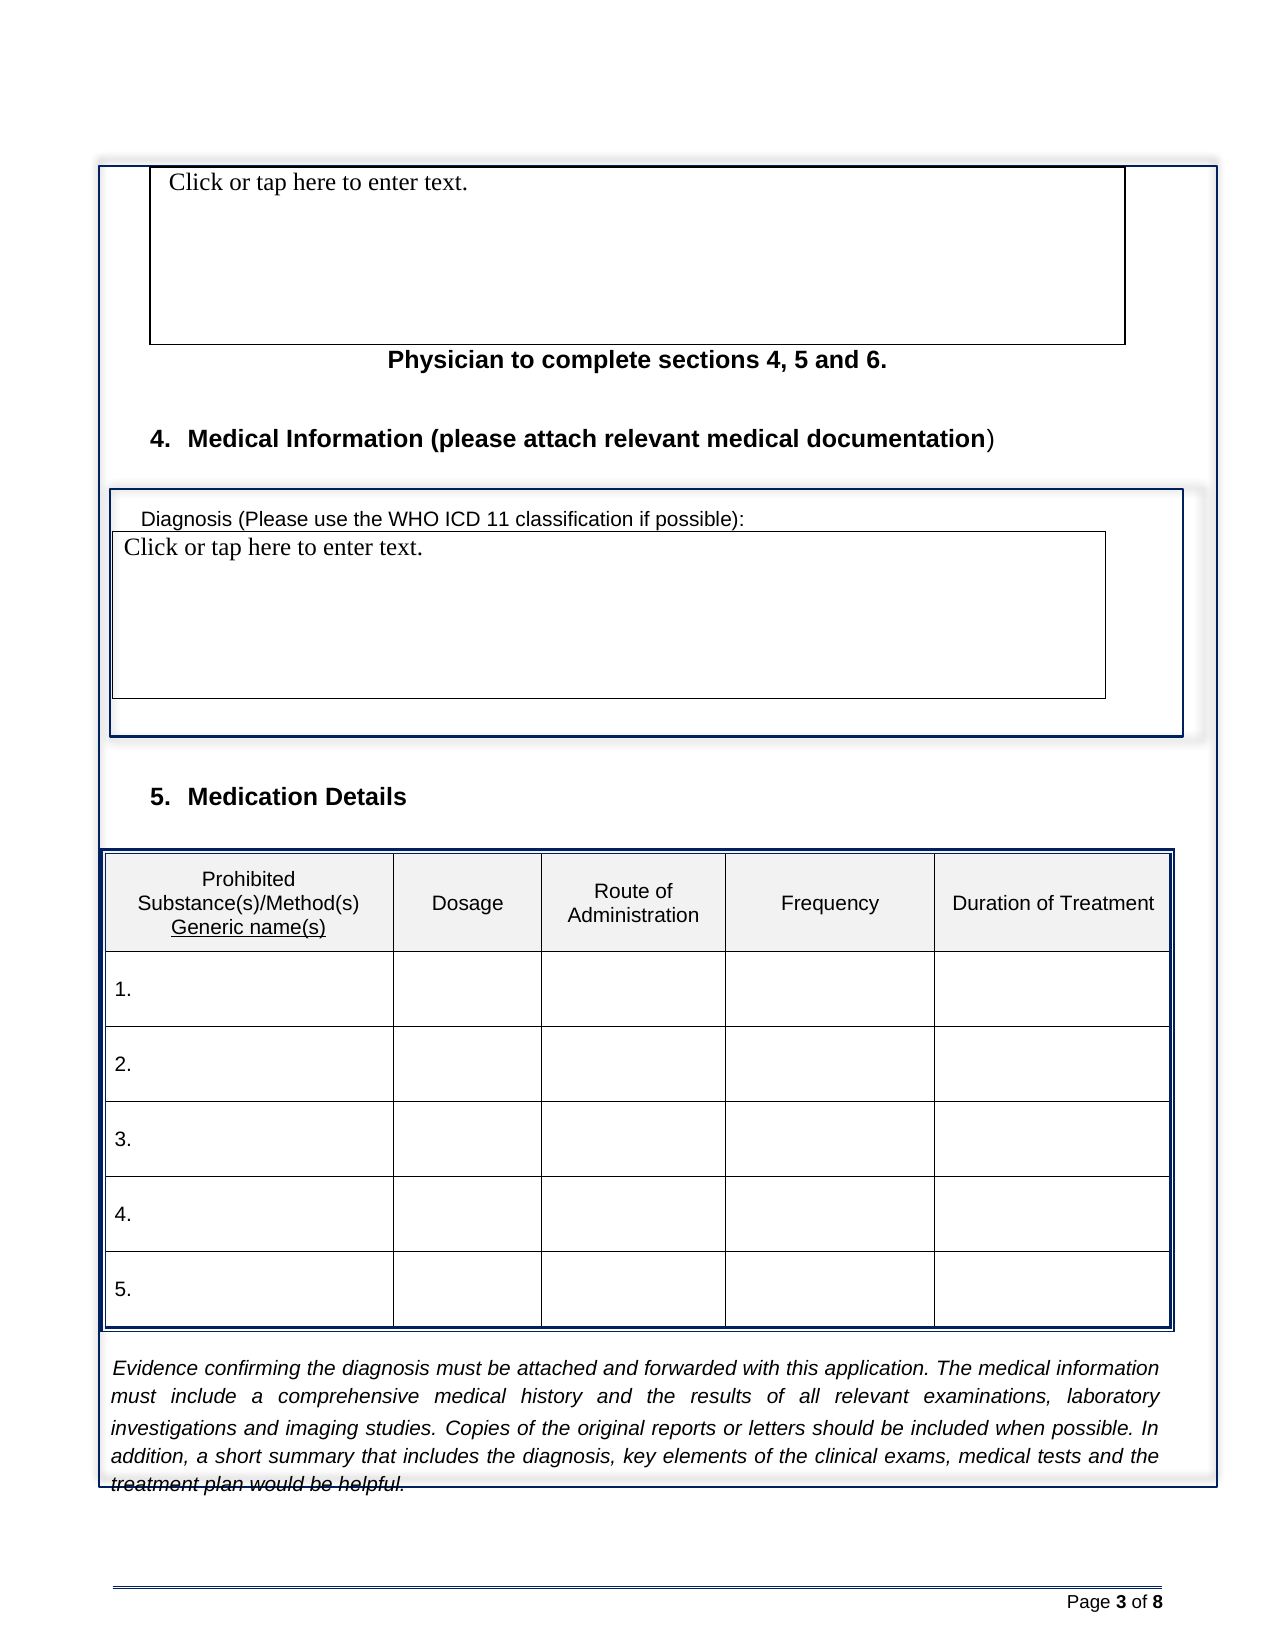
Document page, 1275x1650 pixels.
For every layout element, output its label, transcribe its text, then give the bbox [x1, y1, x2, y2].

table_cell [935, 952, 1169, 1026]
table_cell 2. [106, 1027, 393, 1101]
table_cell [394, 1252, 541, 1326]
table_cell [935, 1252, 1169, 1326]
table_cell [394, 1177, 541, 1251]
table_cell [542, 952, 725, 1026]
table_header Route of Administration [542, 854, 725, 951]
table_cell [726, 1027, 934, 1101]
table_cell [542, 1177, 725, 1251]
table_cell [394, 952, 541, 1026]
table_cell [935, 1102, 1169, 1176]
list Medical Information (please attach relevant medical documentation) [150, 424, 1162, 452]
table_cell [726, 1102, 934, 1176]
table_header Duration of Treatment [935, 854, 1169, 951]
table_cell [394, 1027, 541, 1101]
table_cell [394, 1102, 541, 1176]
table_cell 4. [106, 1177, 393, 1251]
text Evidence confirming the diagnosis must be attached and forwarded with this application. The medical information must include a comprehensive medical history and the results of all relevant examinations, laboratory investigations and imaging studies. Copies of the original reports or letters should be included when possible. In addition, a short summary that includes the diagnosis, key elements of the clinical exams, medical tests and the treatment plan would be helpful. [111, 1356, 1162, 1496]
table_cell [935, 1027, 1169, 1101]
table_cell 5. [106, 1252, 393, 1326]
table_cell [726, 1252, 934, 1326]
table_header Dosage [394, 854, 541, 951]
text Physician to complete sections 4, 5 and 6. [112, 150, 1162, 374]
table_cell [542, 1252, 725, 1326]
table_cell [542, 1102, 725, 1176]
table_header [113, 532, 1105, 698]
list Medication Details [150, 782, 1162, 810]
table_cell 1. [106, 952, 393, 1026]
table_cell [726, 952, 934, 1026]
table_header Frequency [726, 854, 934, 951]
table_header [151, 168, 1124, 344]
table_cell 3. [106, 1102, 393, 1176]
table_cell [935, 1177, 1169, 1251]
table_header Prohibited Substance(s)/Method(s) Generic name(s) [106, 854, 393, 951]
table_cell [726, 1177, 934, 1251]
table_cell [542, 1027, 725, 1101]
text Diagnosis (Please use the WHO ICD 11 classification if possible): [112, 507, 1162, 531]
